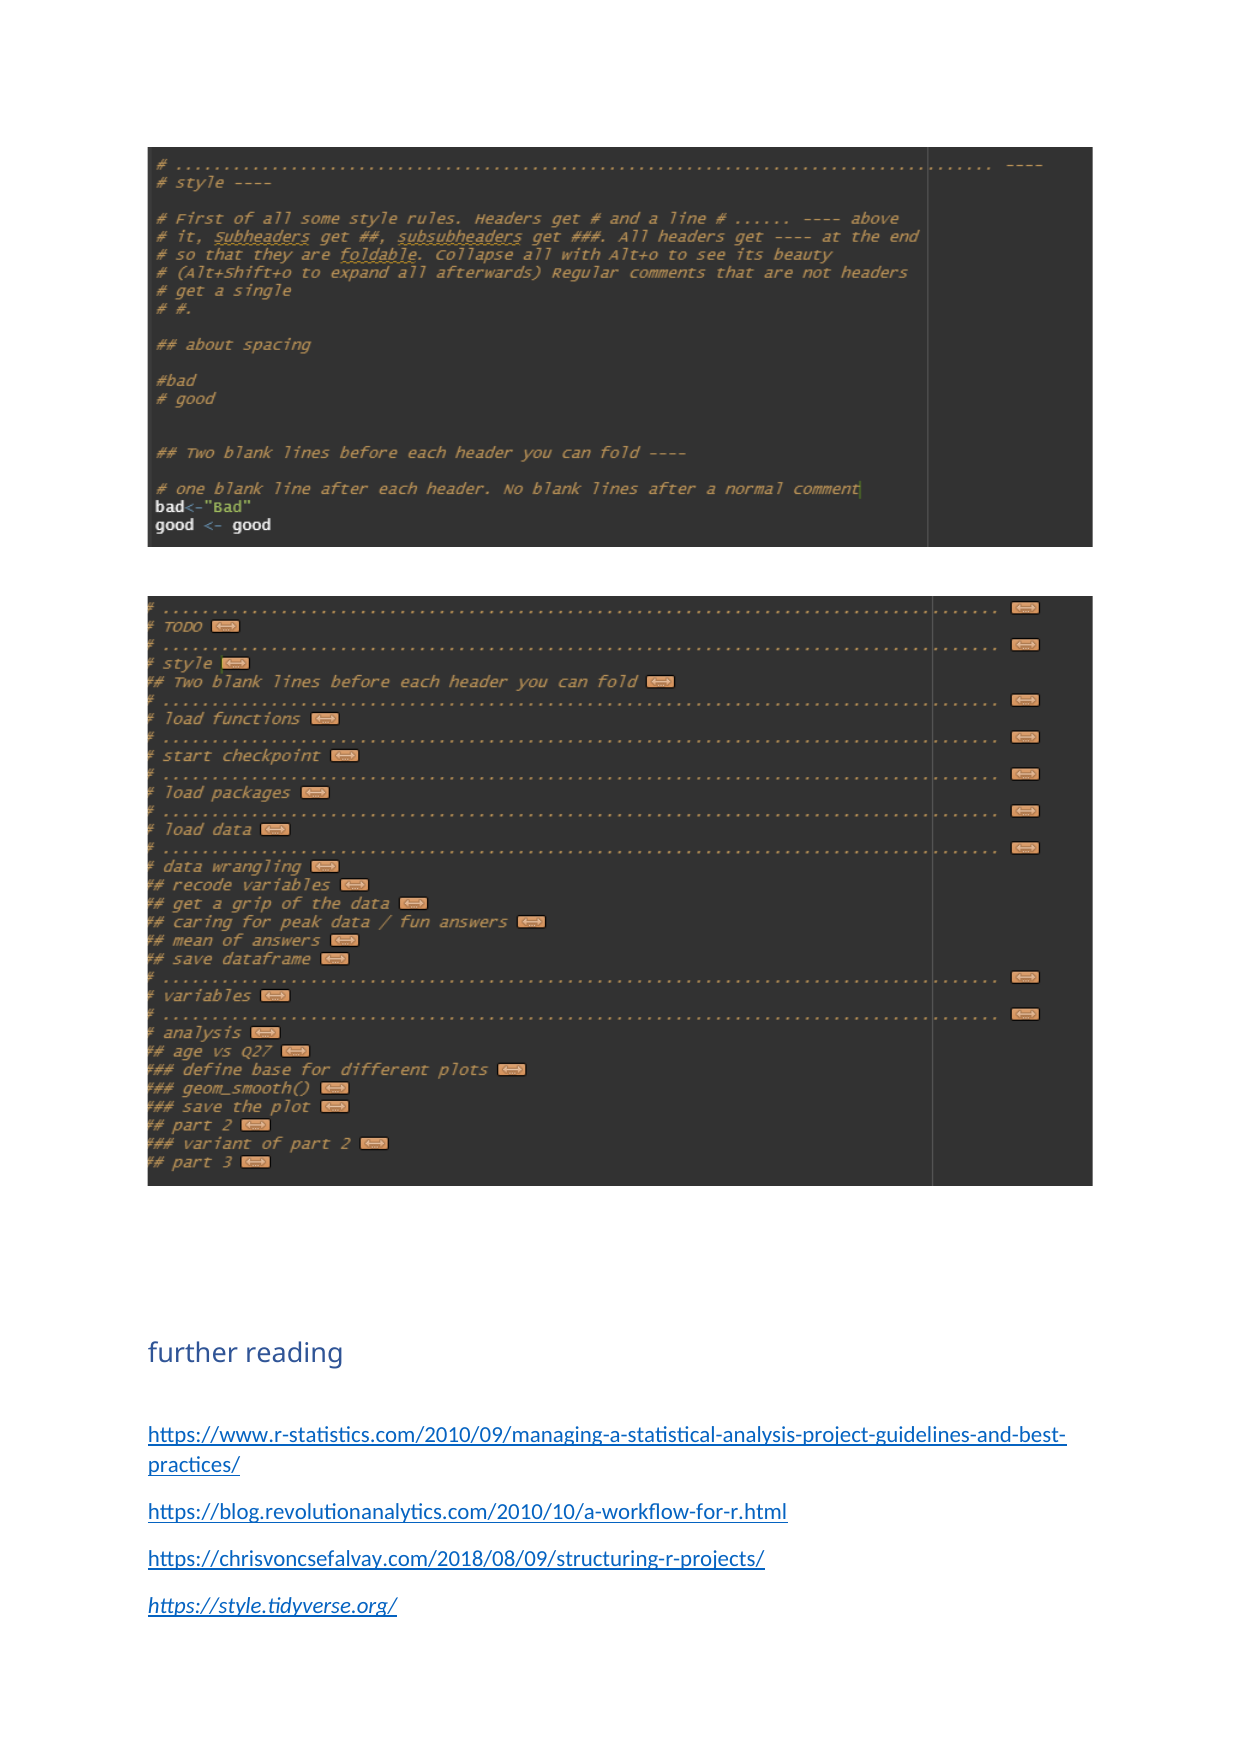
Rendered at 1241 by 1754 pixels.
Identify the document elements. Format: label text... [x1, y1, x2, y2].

picture [147, 596, 1093, 1186]
text https://style.tidyverse.org/ [148, 1591, 1093, 1619]
text https://blog.revolutionanalytics.com/2010/10/a-workflow-for-r.html [148, 1497, 1093, 1525]
subtitle further reading [148, 1334, 1093, 1371]
picture [147, 147, 1093, 547]
text https://chrisvoncsefalvay.com/2018/08/09/structuring-r-projects/ [148, 1544, 1093, 1572]
text https://www.r-statistics.com/2010/09/managing-a-statistical-analysis-project-guidelines-and-best-practices/ [148, 1420, 1093, 1478]
